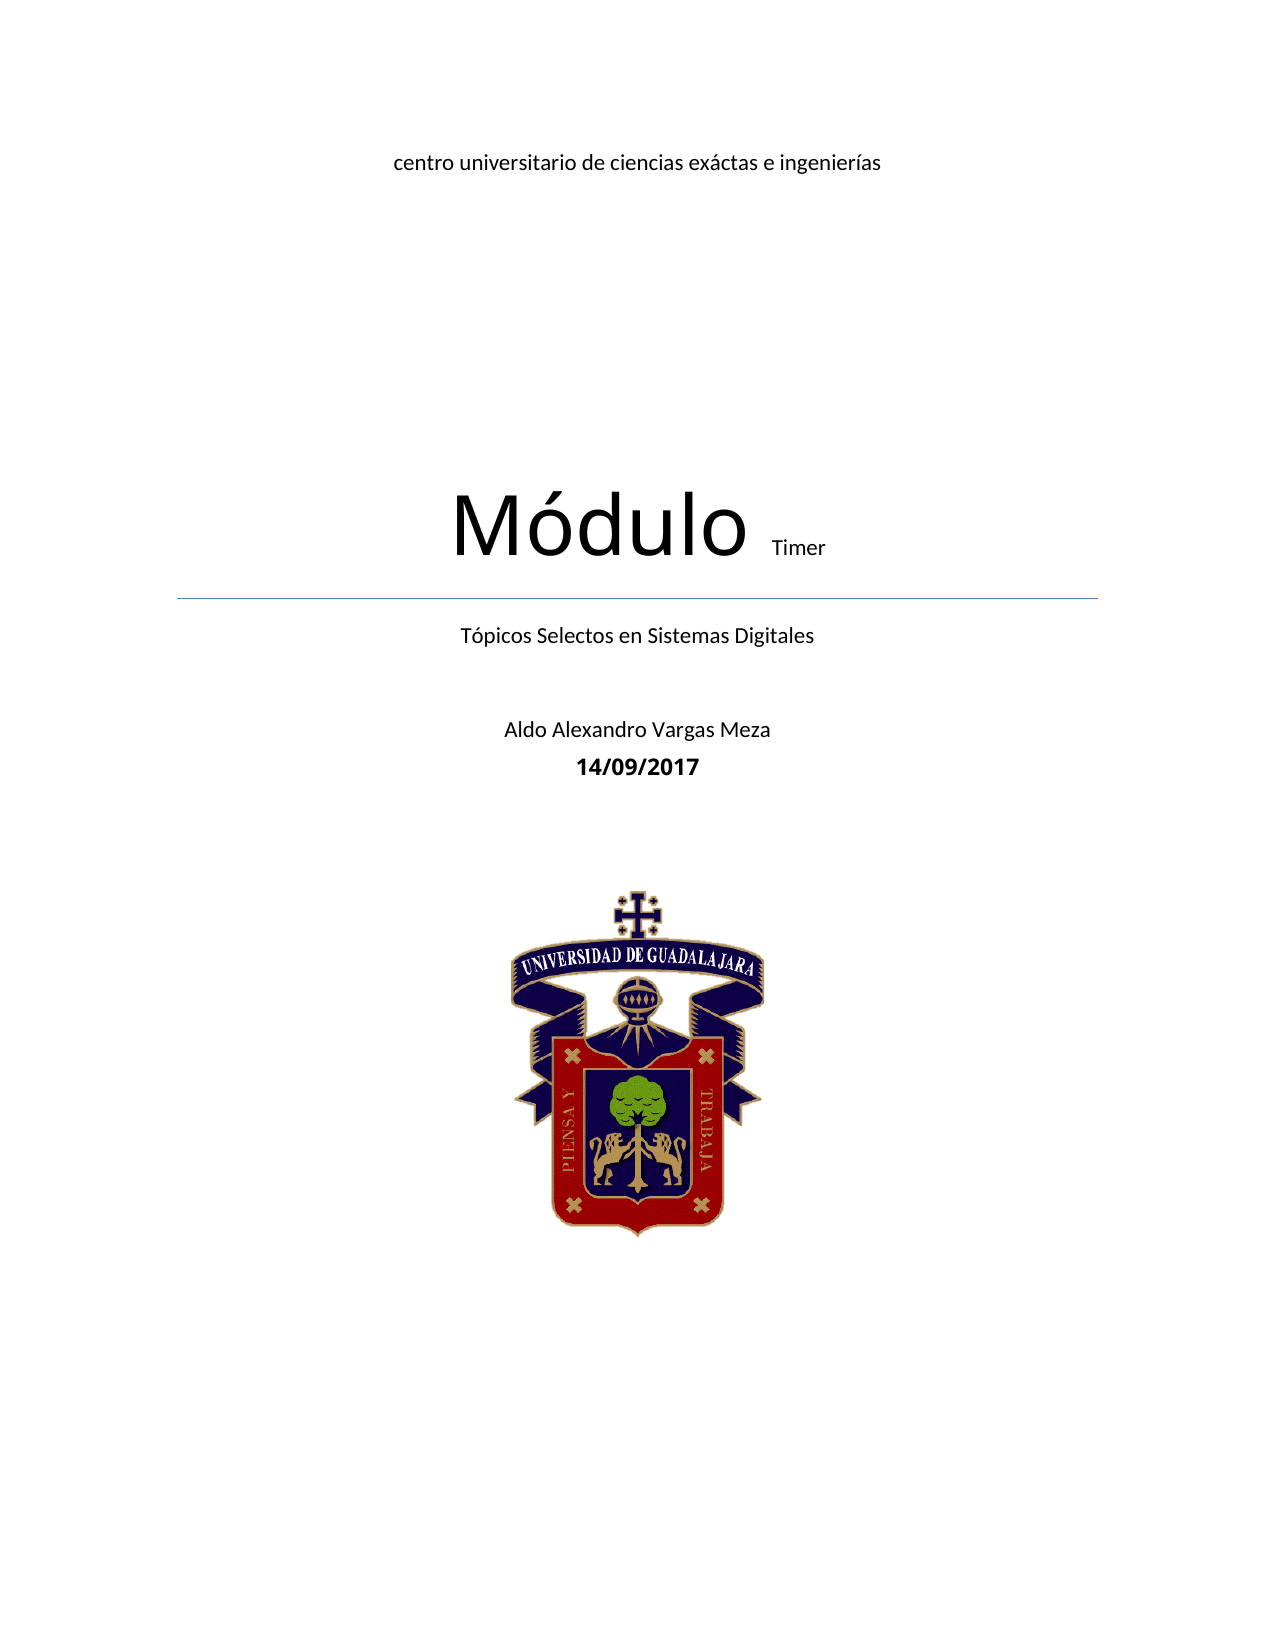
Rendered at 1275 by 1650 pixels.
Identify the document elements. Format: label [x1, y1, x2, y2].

picture [511, 891, 765, 1239]
